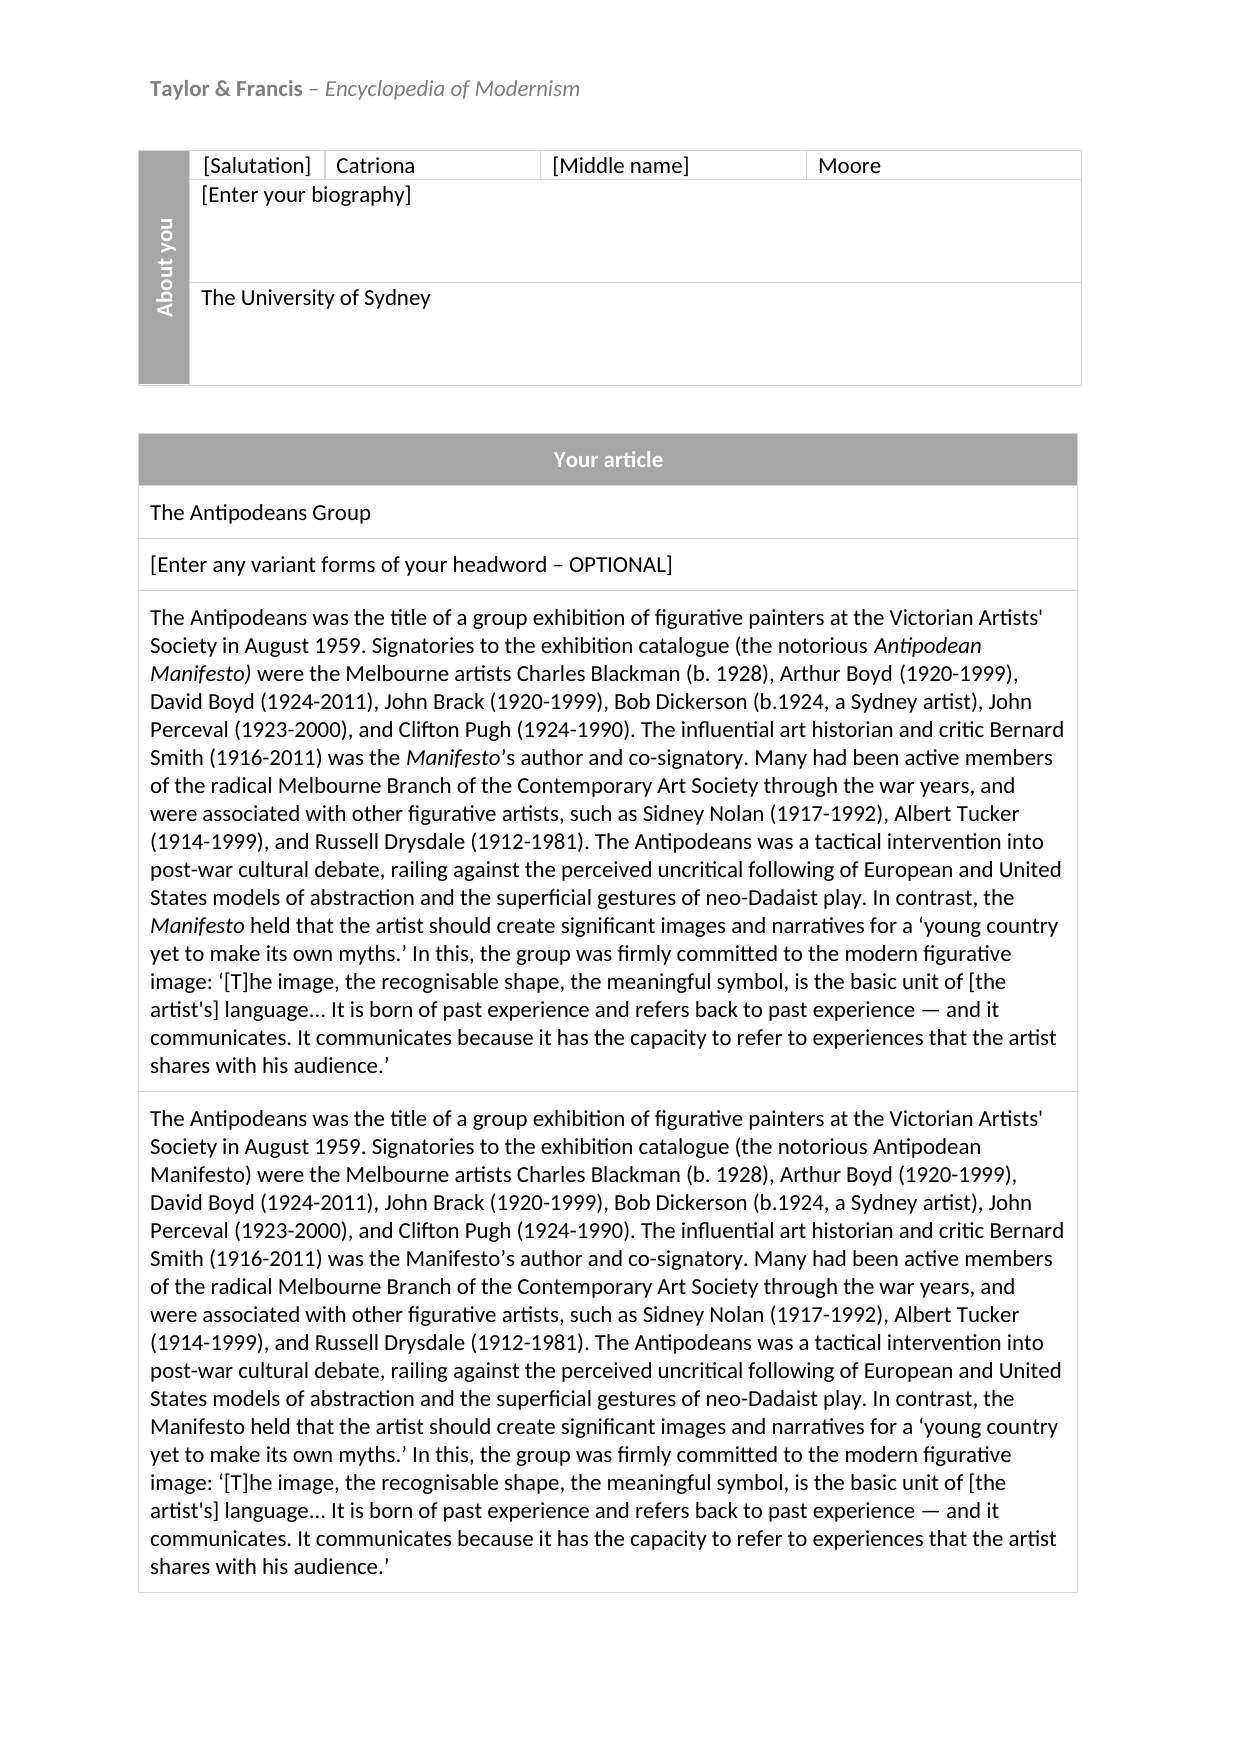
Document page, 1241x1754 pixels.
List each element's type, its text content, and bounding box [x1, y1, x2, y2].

table_cell The Antipodeans was the title of a group exhibition of figurative painters at the Victorian Artists' Society in August 1959. Signatories to the exhibition catalogue (the notorious Antipodean Manifesto) were the Melbourne artists Charles Blackman (b. 1928), Arthur Boyd (1920-1999), David Boyd (1924-2011), John Brack (1920-1999), Bob Dickerson (b.1924, a Sydney artist), John Perceval (1923-2000), and Clifton Pugh (1924-1990). The influential art historian and critic Bernard Smith (1916-2011) was the Manifesto’s author and co-signatory. Many had been active members of the radical Melbourne Branch of the Contemporary Art Society through the war years, and were associated with other figurative artists, such as Sidney Nolan (1917-1992), Albert Tucker (1914-1999), and Russell Drysdale (1912-1981). The Antipodeans was a tactical intervention into post-war cultural debate, railing against the perceived uncritical following of European and United States models of abstraction and the superficial gestures of neo-Dadaist play. In contrast, the Manifesto held that the artist should create significant images and narratives for a ‘young country yet to make its own myths.’ In this, the group was firmly committed to the modern figurative image: ‘[T]he image, the recognisable shape, the meaningful symbol, is the basic unit of [the artist's] language... It is born of past experience and refers back to past experience — and it communicates. It communicates because it has the capacity to refer to experiences that the artist shares with his audience.’ [139, 591, 1077, 1091]
table_header Your article [139, 434, 1077, 485]
table_header About you [139, 151, 189, 384]
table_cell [139, 1092, 1077, 1592]
